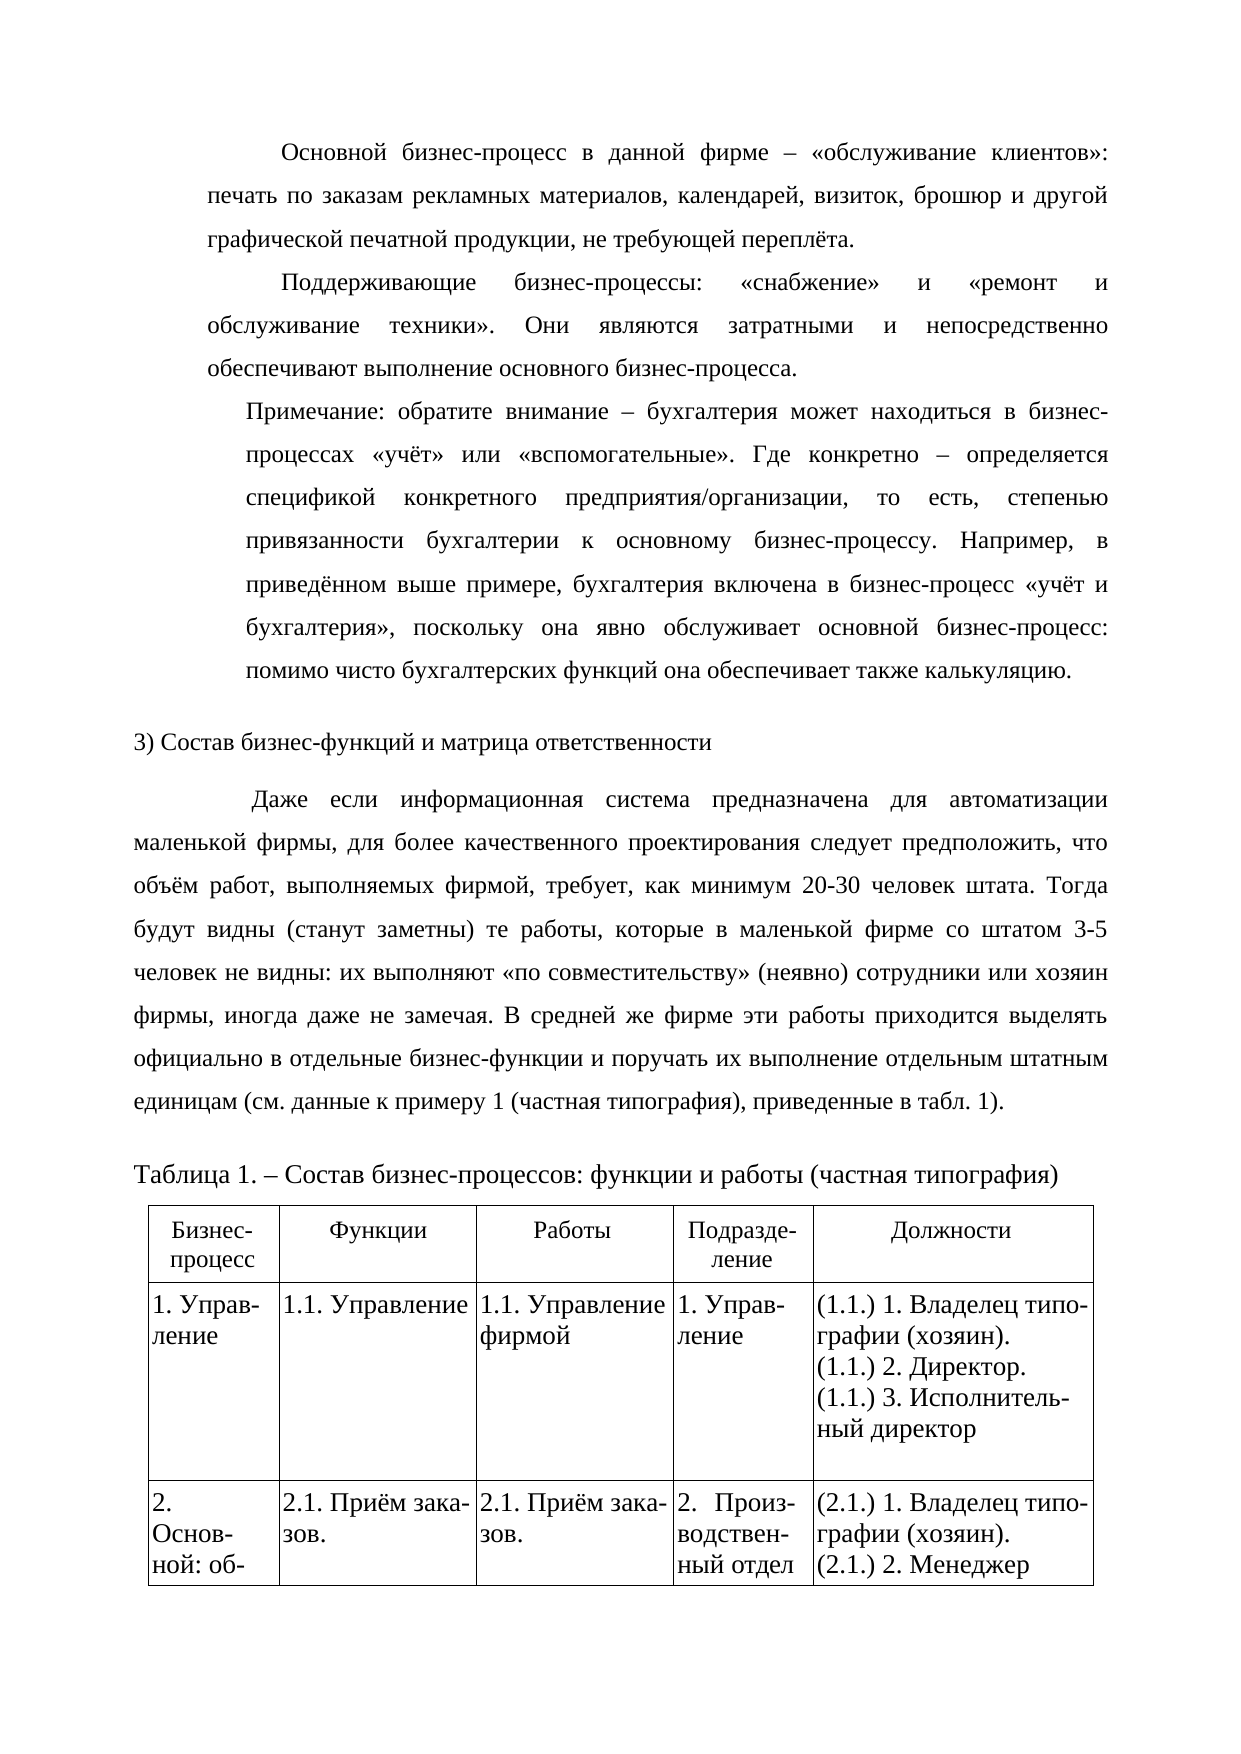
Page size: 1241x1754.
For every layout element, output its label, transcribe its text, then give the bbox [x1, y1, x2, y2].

text Примечание: обратите внимание – бухгалтерия может находиться в бизнес-процессах «учёт» или «вспомогательные». Где конкретно – определяется спецификой конкретного предприятия/организации, то есть, степенью привязанности бухгалтерии к основному бизнес-процессу. Например, в приведённом выше примере, бухгалтерия включена в бизнес-процесс «учёт и бухгалтерия», поскольку она явно обслуживает основной бизнес-процесс: помимо чисто бухгалтерских функций она обеспечивает также калькуляцию. [246, 396, 1109, 684]
table_header Работы [477, 1206, 673, 1282]
text 3) Состав бизнес-функций и матрица ответственности [133, 727, 1109, 756]
table_cell 1.1. Управление [280, 1283, 476, 1480]
text Поддерживающие бизнес-процессы: «снабжение» и «ремонт и обслуживание техники». Они являются затратными и непосредственно обеспечивают выполнение основного бизнес-процесса. [207, 267, 1109, 382]
text Таблица 1. – Состав бизнес-процессов: функции и работы (частная типография) [133, 1158, 1109, 1189]
text Основной бизнес-процесс в данной фирме – «обслуживание клиентов»: печать по заказам рекламных материалов, календарей, визиток, брошюр и другой графической печатной продукции, не требующей переплёта. [207, 137, 1109, 252]
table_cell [674, 1481, 813, 1585]
table_header Должности [814, 1206, 1093, 1282]
table_header Подразде- ление [674, 1206, 813, 1282]
table_cell 1. Управ- ление [674, 1283, 813, 1480]
table_cell (1.1.) 1. Владелец типо- графии (хозяин). (1.1.) 2. Директор. (1.1.) 3. Исполнитель- ный директор [814, 1283, 1093, 1480]
table_header Бизнес- процесс [149, 1206, 279, 1282]
table_cell (2.1.) 1. Владелец типо- графии (хозяин). (2.1.) 2. Менеджер [814, 1481, 1093, 1585]
table_cell 2.1. Приём зака- зов. [280, 1481, 476, 1585]
table_cell 2.1. Приём зака- зов. [477, 1481, 673, 1585]
table_cell 1.1. Управление фирмой [477, 1283, 673, 1480]
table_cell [149, 1481, 279, 1585]
table_header Функции [280, 1206, 476, 1282]
table_cell 1. Управ- ление [149, 1283, 279, 1480]
text Даже если информационная система предназначена для автоматизации маленькой фирмы, для более качественного проектирования следует предположить, что объём работ, выполняемых фирмой, требует, как минимум 20-30 человек штата. Тогда будут видны (станут заметны) те работы, которые в маленькой фирме со штатом 3-5 человек не видны: их выполняют «по совместительству» (неявно) сотрудники или хозяин фирмы, иногда даже не замечая. В средней же фирме эти работы приходится выделять официально в отдельные бизнес-функции и поручать их выполнение отдельным штатным единицам (см. данные к примеру 1 (частная типография), приведенные в табл. 1). [133, 784, 1109, 1115]
